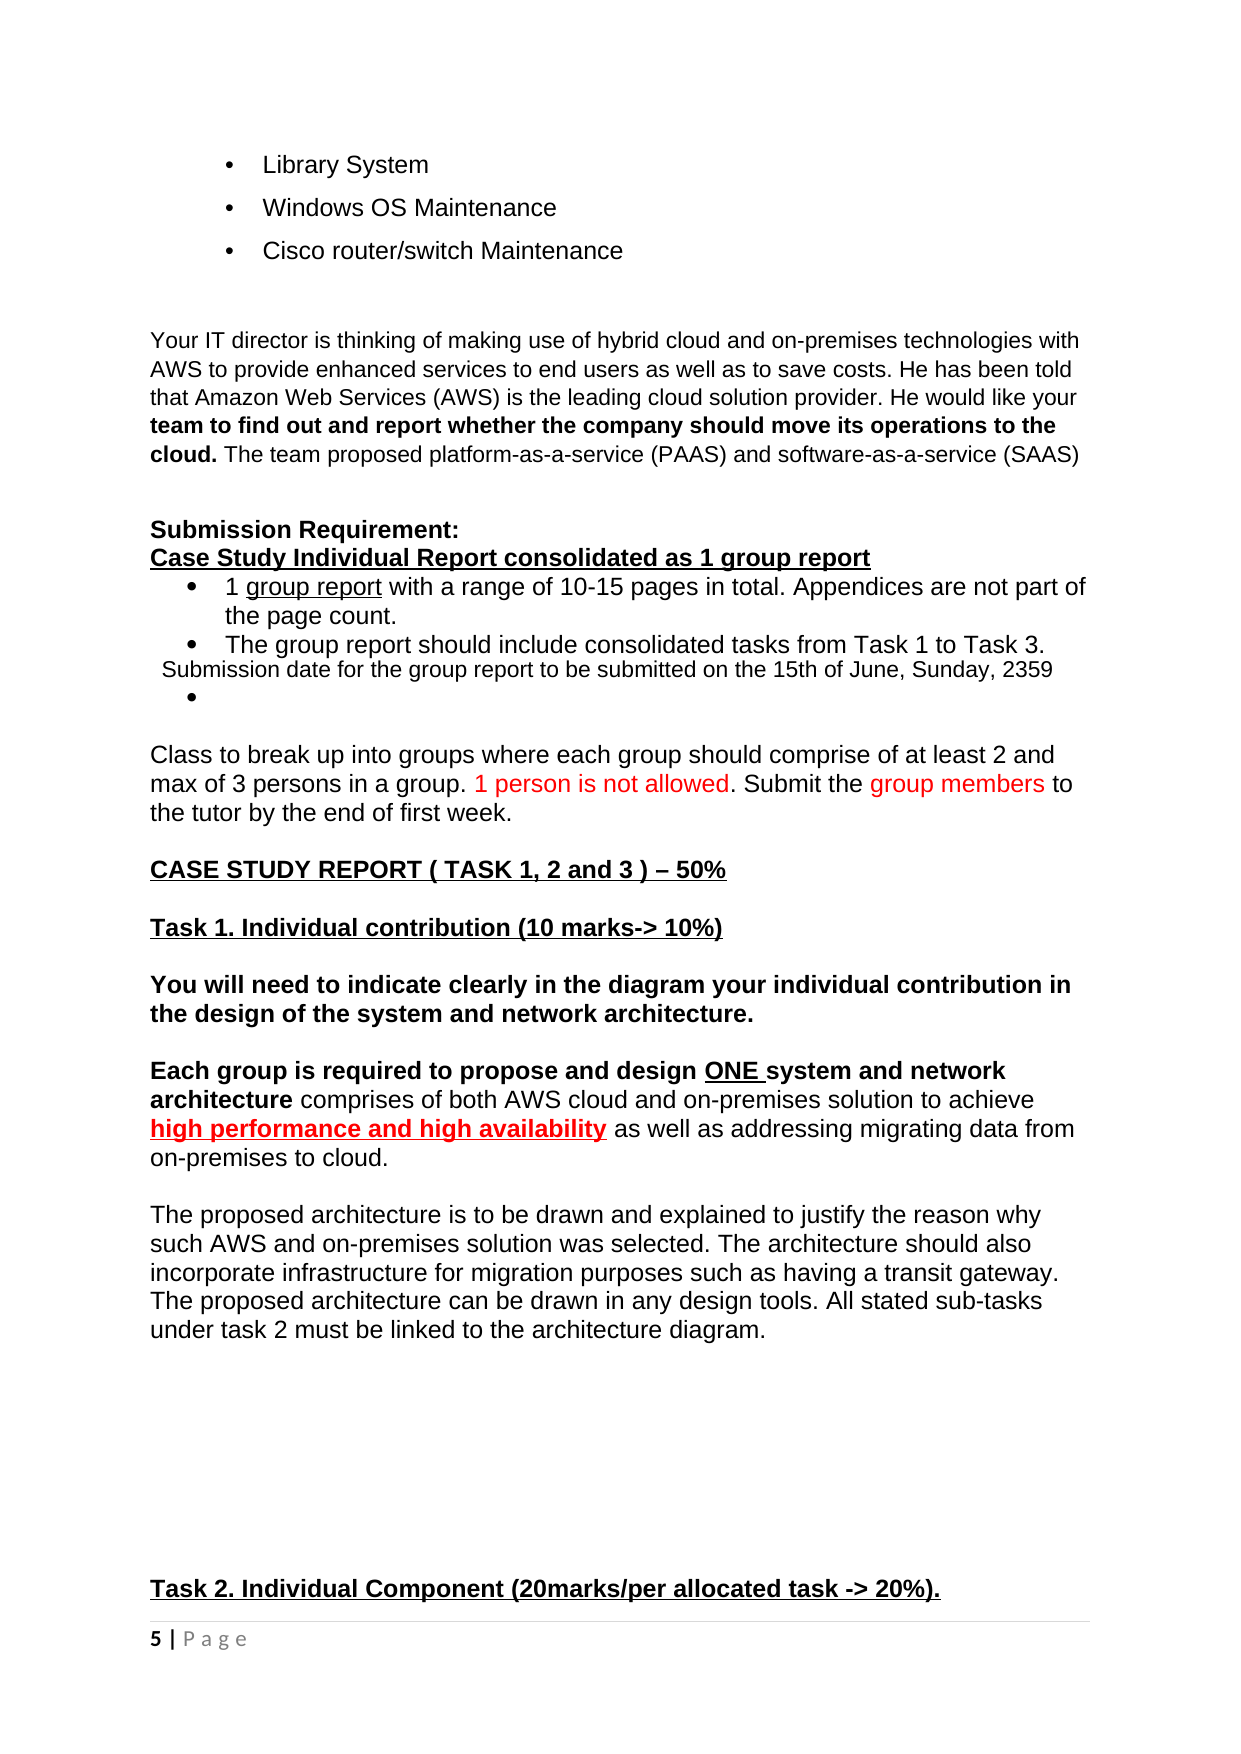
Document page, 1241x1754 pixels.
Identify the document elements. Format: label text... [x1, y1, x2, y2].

list 1 group report with a range of 10-15 pages in total. Appendices are not part of the page count. [187, 572, 1090, 630]
text The proposed architecture is to be drawn and explained to justify the reason why such AWS and on-premises solution was selected. The architecture should also incorporate infrastructure for migration purposes such as having a transit gateway. The proposed architecture can be drawn in any design tools. All stated sub-tasks under task 2 must be linked to the architecture diagram. [150, 1200, 1090, 1344]
text Class to break up into groups where each group should comprise of at least 2 and max of 3 persons in a group. 1 person is not allowed. Submit the group members to the tutor by the end of first week. [150, 740, 1090, 826]
list Windows OS Maintenance [225, 193, 1090, 222]
text CASE STUDY REPORT ( TASK 1, 2 and 3 ) – 50% [150, 855, 1090, 884]
text Task 1. Individual contribution (10 marks-> 10%) [150, 913, 1090, 941]
text Submission date for the group report to be submitted on the 15th of June, Sunday, 2359 [161, 659, 1090, 682]
list Library System [225, 150, 1090, 179]
text You will need to indicate clearly in the diagram your individual contribution in the design of the system and network architecture. [150, 970, 1090, 1028]
text Task 2. Individual Component (20marks/per allocated task -> 20%). [150, 1574, 1090, 1603]
list Cisco router/switch Maintenance [225, 236, 1090, 265]
text Each group is required to propose and design ONE system and network architecture comprises of both AWS cloud and on-premises solution to achieve high performance and high availability as well as addressing migrating data from on-premises to cloud. [150, 1056, 1090, 1171]
list The group report should include consolidated tasks from Task 1 to Task 3. [187, 630, 1090, 659]
text Case Study Individual Report consolidated as 1 group report [150, 543, 1090, 572]
text Your IT director is thinking of making use of hybrid cloud and on-premises technologies with AWS to provide enhanced services to end users as well as to save costs. He has been told that Amazon Web Services (AWS) is the leading cloud solution provider. He would like your team to find out and report whether the company should move its operations to the cloud. The team proposed platform-as-a-service (PAAS) and software-as-a-service (SAAS) [150, 327, 1090, 467]
text Submission Requirement: [150, 515, 1090, 543]
